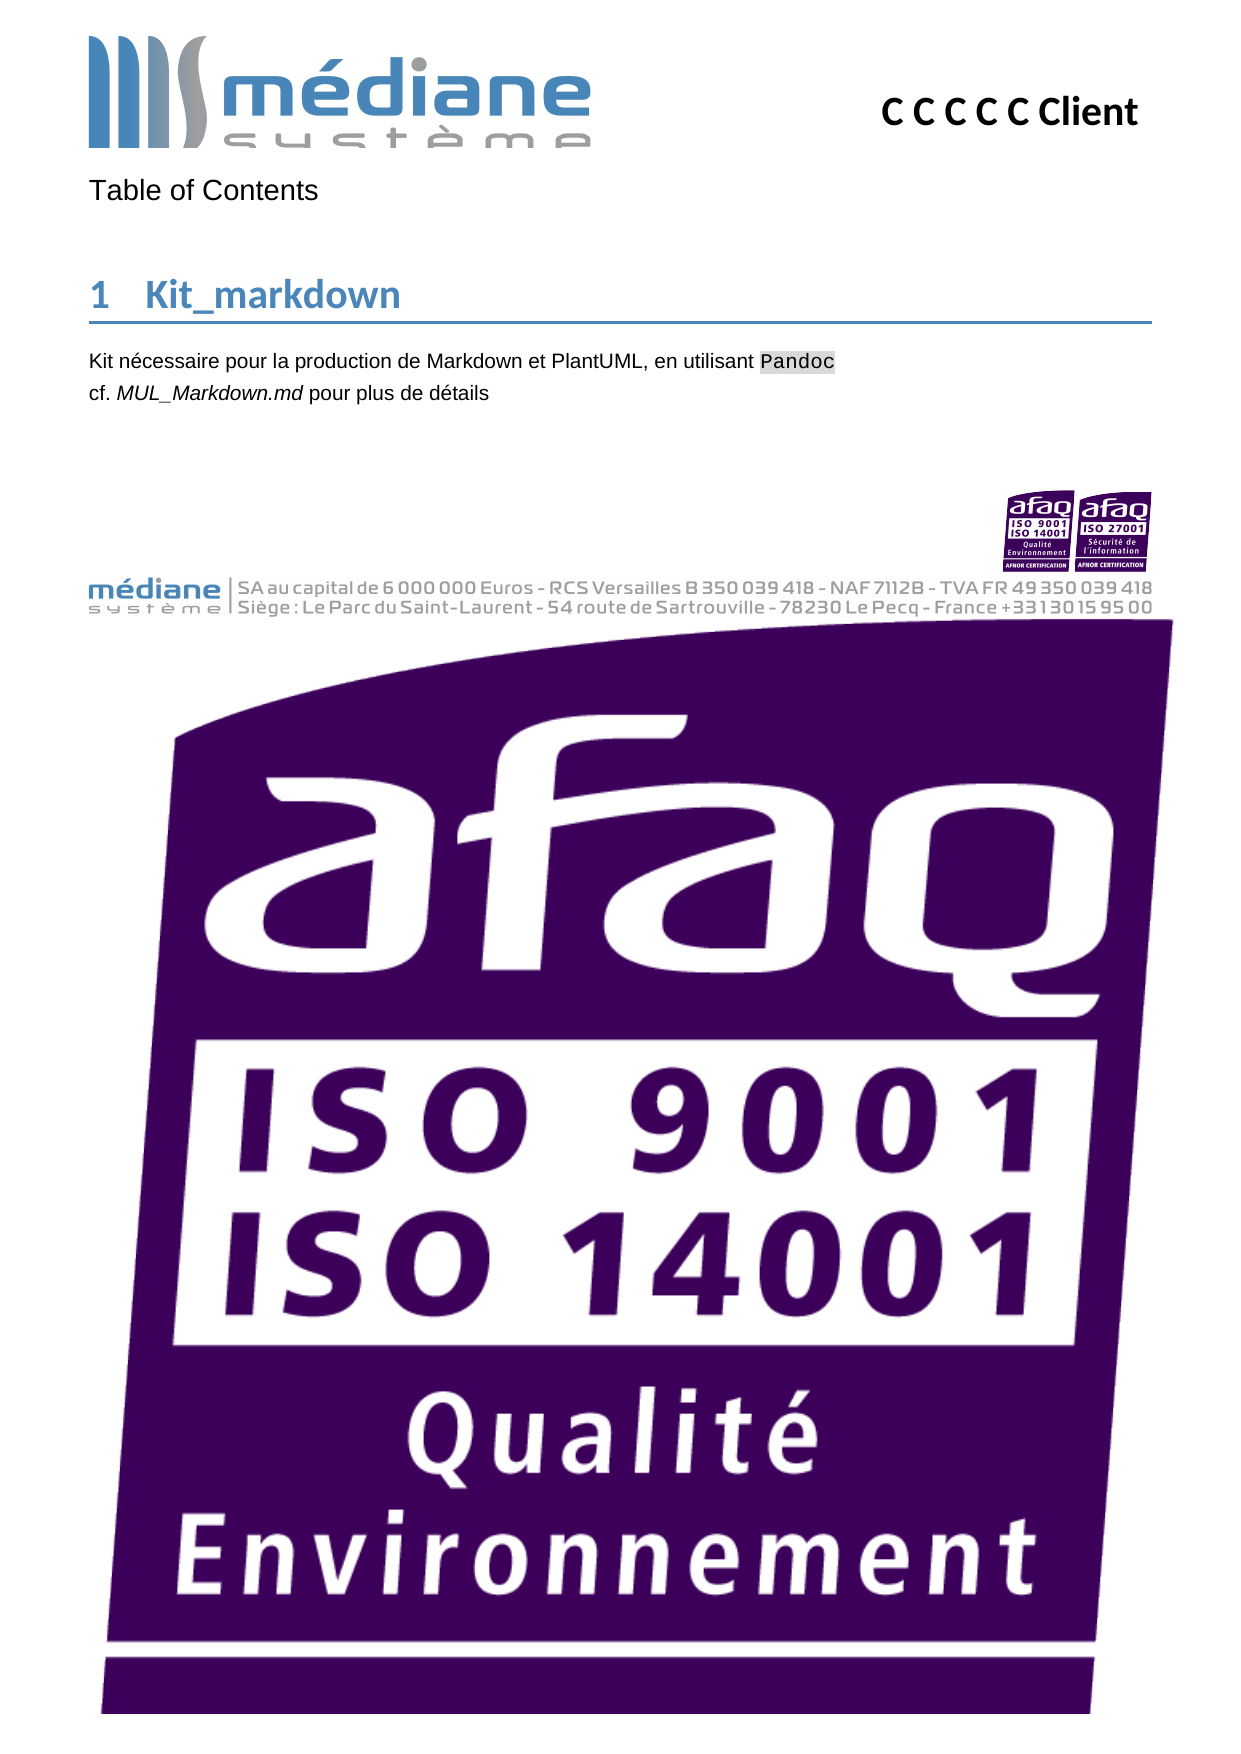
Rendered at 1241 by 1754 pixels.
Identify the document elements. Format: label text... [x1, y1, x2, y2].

picture [88, 577, 1176, 1714]
text cf. MUL_Markdown.md pour plus de détails [89, 381, 1152, 405]
picture [88, 35, 591, 148]
picture [1002, 490, 1152, 572]
subtitle Kit_markdown [89, 268, 1152, 321]
